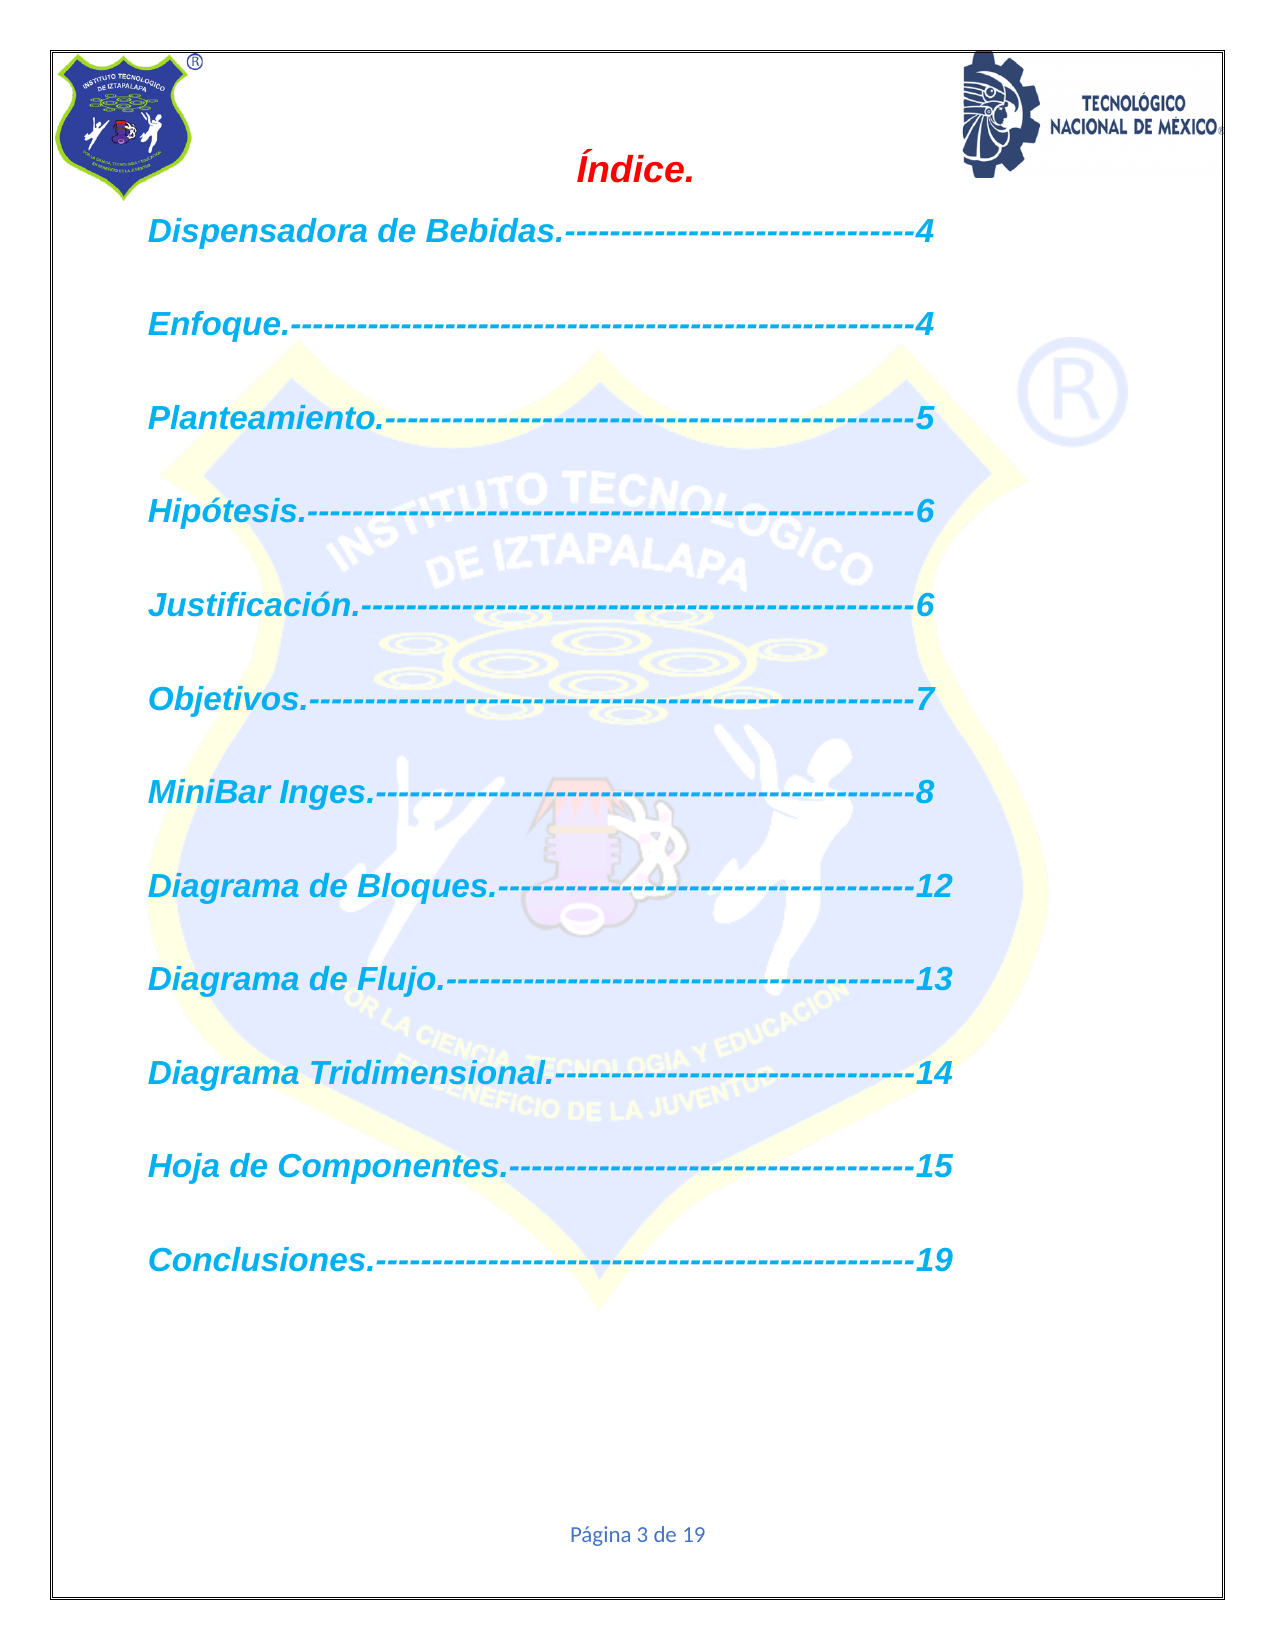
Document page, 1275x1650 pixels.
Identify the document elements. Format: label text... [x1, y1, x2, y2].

text Dispensadora de Bebidas. 4 [148, 211, 1127, 249]
picture [55, 53, 203, 201]
text Hoja de Componentes. 15 [148, 1146, 1127, 1185]
text Justificación. 6 [148, 585, 1127, 623]
text Enfoque. 4 [148, 304, 1127, 343]
text Diagrama Tridimensional. 14 [148, 1053, 1127, 1091]
text Diagrama de Flujo. 13 [148, 959, 1127, 998]
text MiniBar Inges. 8 [148, 772, 1127, 811]
text Objetivos. 7 [148, 679, 1127, 717]
picture [962, 53, 1222, 178]
text Índice. [148, 148, 1127, 191]
text Planteamiento. 5 [148, 398, 1127, 436]
text Hipótesis. 6 [148, 492, 1127, 530]
picture [962, 51, 1224, 178]
text Diagrama de Bloques. 12 [148, 866, 1127, 904]
text Conclusiones. 19 [148, 1240, 1127, 1278]
